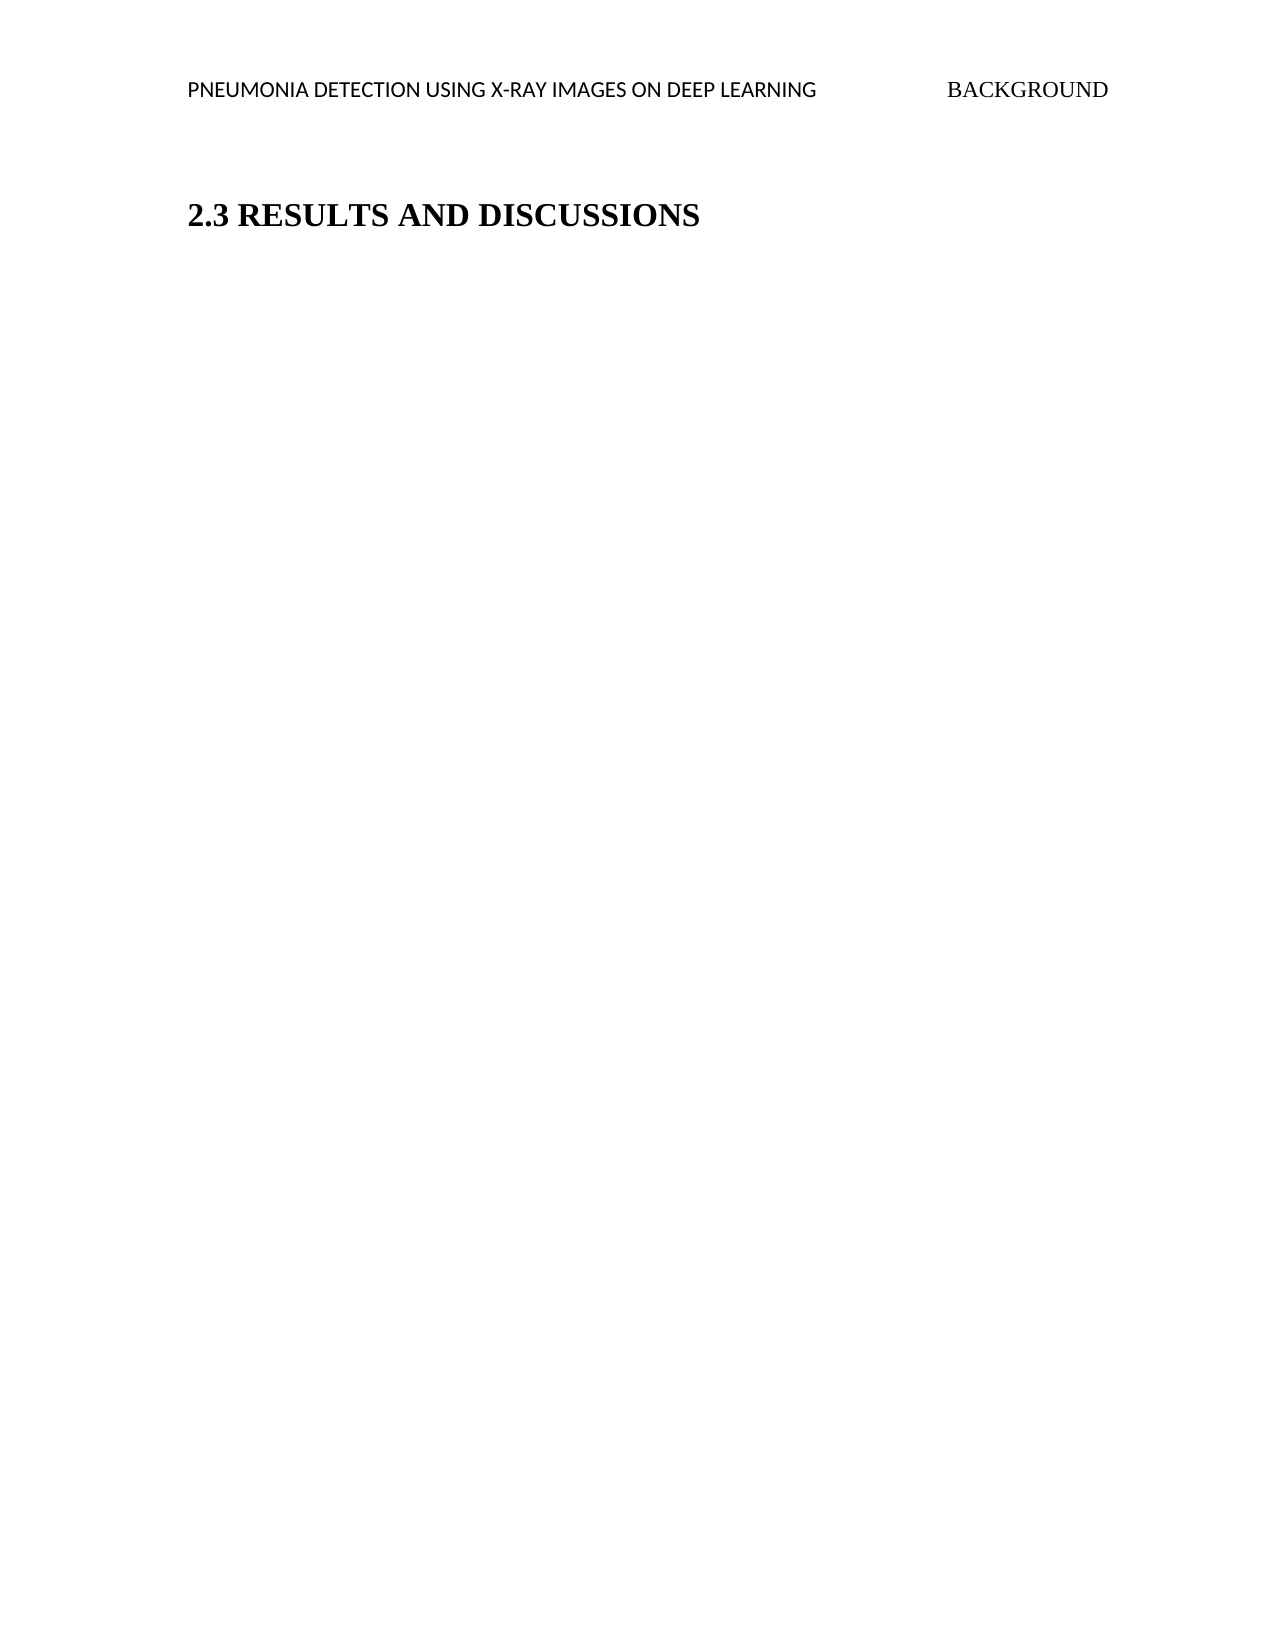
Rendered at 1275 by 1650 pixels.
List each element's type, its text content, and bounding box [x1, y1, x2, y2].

subtitle RESULTS AND DISCUSSIONS [187, 195, 1173, 233]
text PNEUMONIA DETECTION USING X-RAY IMAGES ON DEEP LEARNING BACKGROUND [187, 75, 1173, 103]
